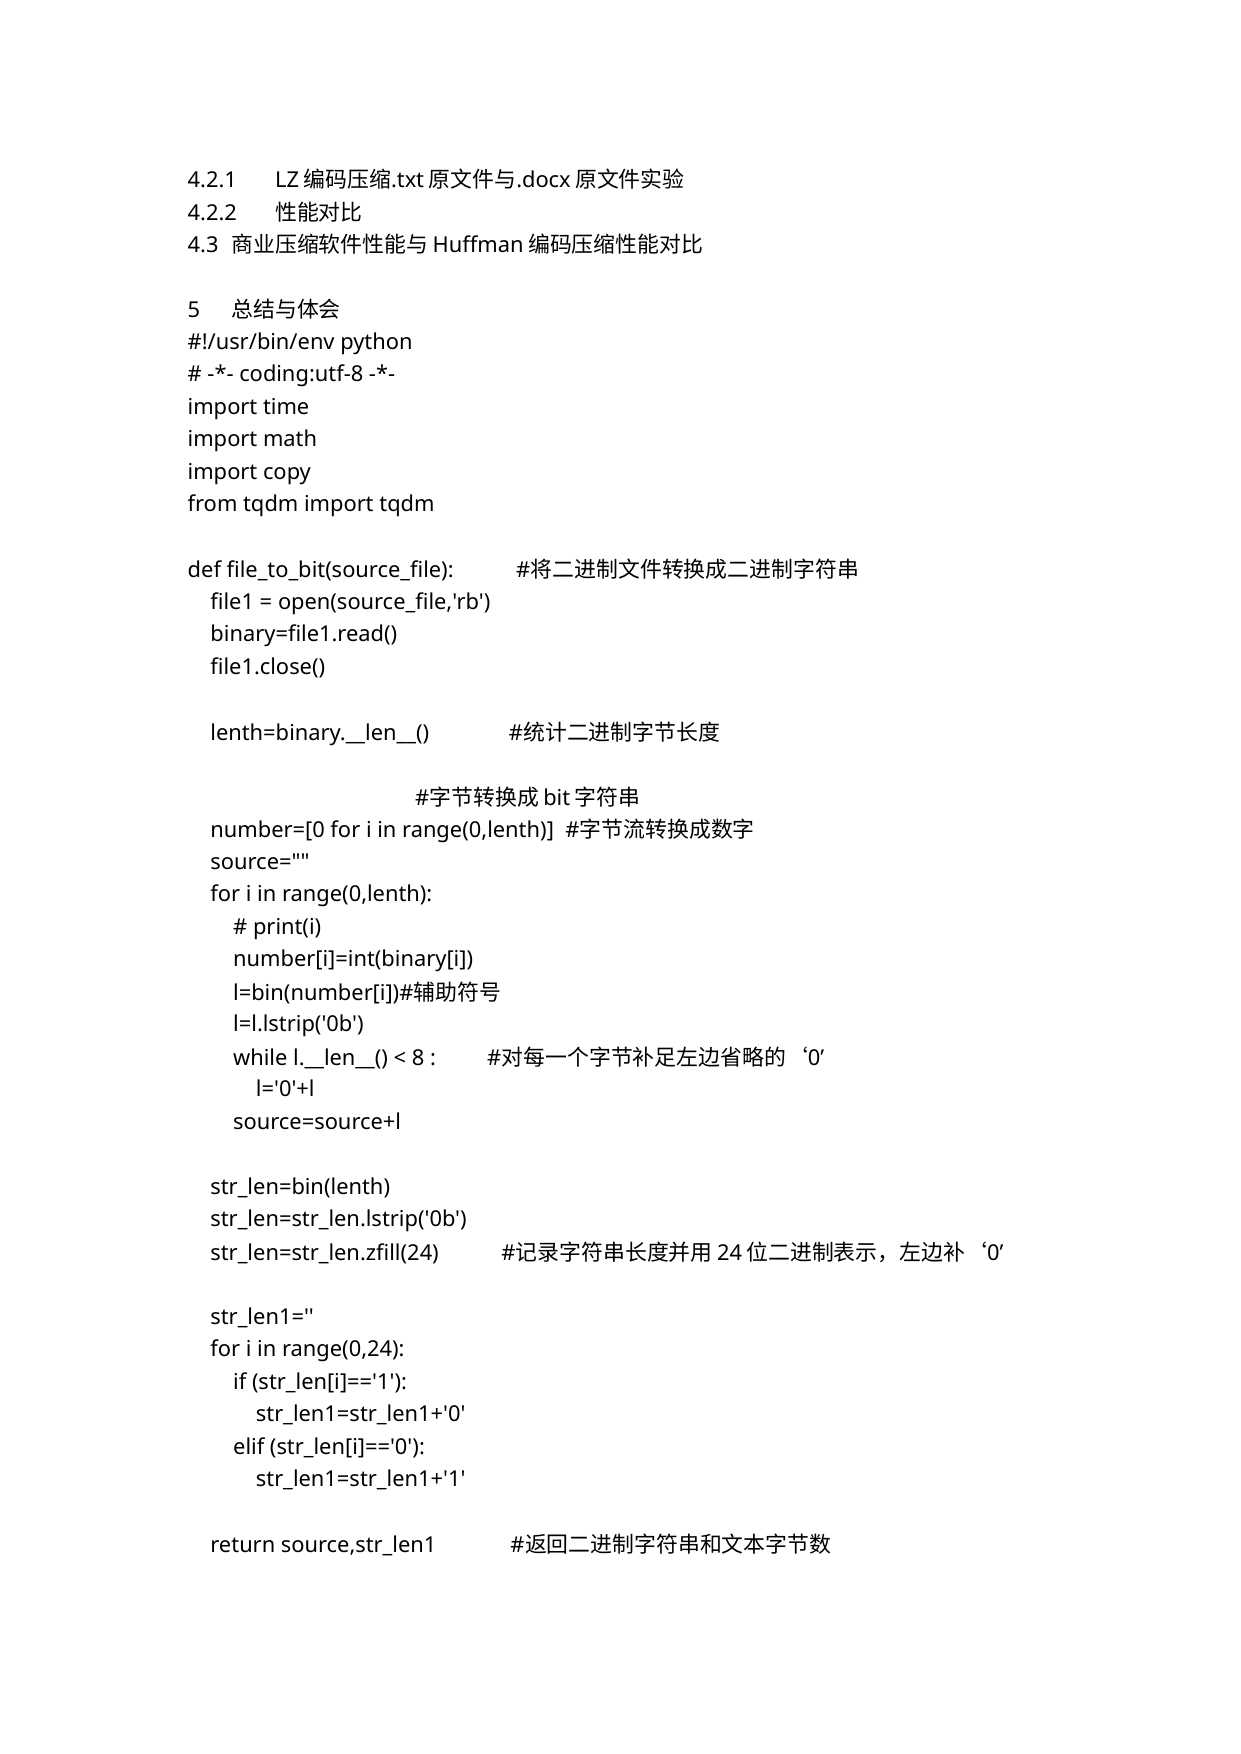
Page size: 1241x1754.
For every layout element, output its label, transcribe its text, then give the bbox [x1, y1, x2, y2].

text str_len=str_len.zfill(24) #记录字符串长度并用24位二进制表示，左边补‘0’ [187, 1234, 1053, 1267]
text for i in range(0,24): [187, 1332, 1053, 1364]
text binary=file1.read() [187, 617, 1053, 649]
text str_len=str_len.lstrip('0b') [187, 1202, 1053, 1234]
text #字节转换成bit字符串 [187, 779, 1053, 812]
text elif (str_len[i]=='0'): [187, 1429, 1053, 1462]
text import math [187, 422, 1053, 454]
text # print(i) [187, 909, 1053, 942]
text import time [187, 389, 1053, 422]
text number[i]=int(binary[i]) [187, 942, 1053, 974]
text for i in range(0,lenth): [187, 877, 1053, 909]
text l=l.lstrip('0b') [187, 1007, 1053, 1039]
text return source,str_len1 #返回二进制字符串和文本字节数 [187, 1527, 1053, 1559]
text 4.2.1 LZ编码压缩.txt原文件与.docx原文件实验 [187, 162, 1053, 194]
text if (str_len[i]=='1'): [187, 1364, 1053, 1397]
text str_len=bin(lenth) [187, 1169, 1053, 1202]
text 4.3 商业压缩软件性能与Huffman编码压缩性能对比 [187, 227, 1053, 259]
text str_len1=str_len1+'0' [187, 1397, 1053, 1429]
text number=[0 for i in range(0,lenth)] #字节流转换成数字 [187, 812, 1053, 844]
text from tqdm import tqdm [187, 487, 1053, 519]
text import copy [187, 454, 1053, 487]
text # -*- coding:utf-8 -*- [187, 357, 1053, 389]
text file1.close() [187, 649, 1053, 682]
text source="" [187, 844, 1053, 877]
text source=source+l [187, 1104, 1053, 1137]
text str_len1='' [187, 1299, 1053, 1332]
text 4.2.2 性能对比 [187, 194, 1053, 227]
text #!/usr/bin/env python [187, 324, 1053, 357]
text def file_to_bit(source_file): #将二进制文件转换成二进制字符串 [187, 552, 1053, 584]
text file1 = open(source_file,'rb') [187, 584, 1053, 617]
text lenth=binary.__len__() #统计二进制字节长度 [187, 714, 1053, 747]
text while l.__len__() < 8 : #对每一个字节补足左边省略的‘0’ [187, 1039, 1053, 1072]
text 5 总结与体会 [187, 292, 1053, 324]
text l=bin(number[i])#辅助符号 [187, 974, 1053, 1007]
text l='0'+l [187, 1072, 1053, 1104]
text str_len1=str_len1+'1' [187, 1462, 1053, 1494]
